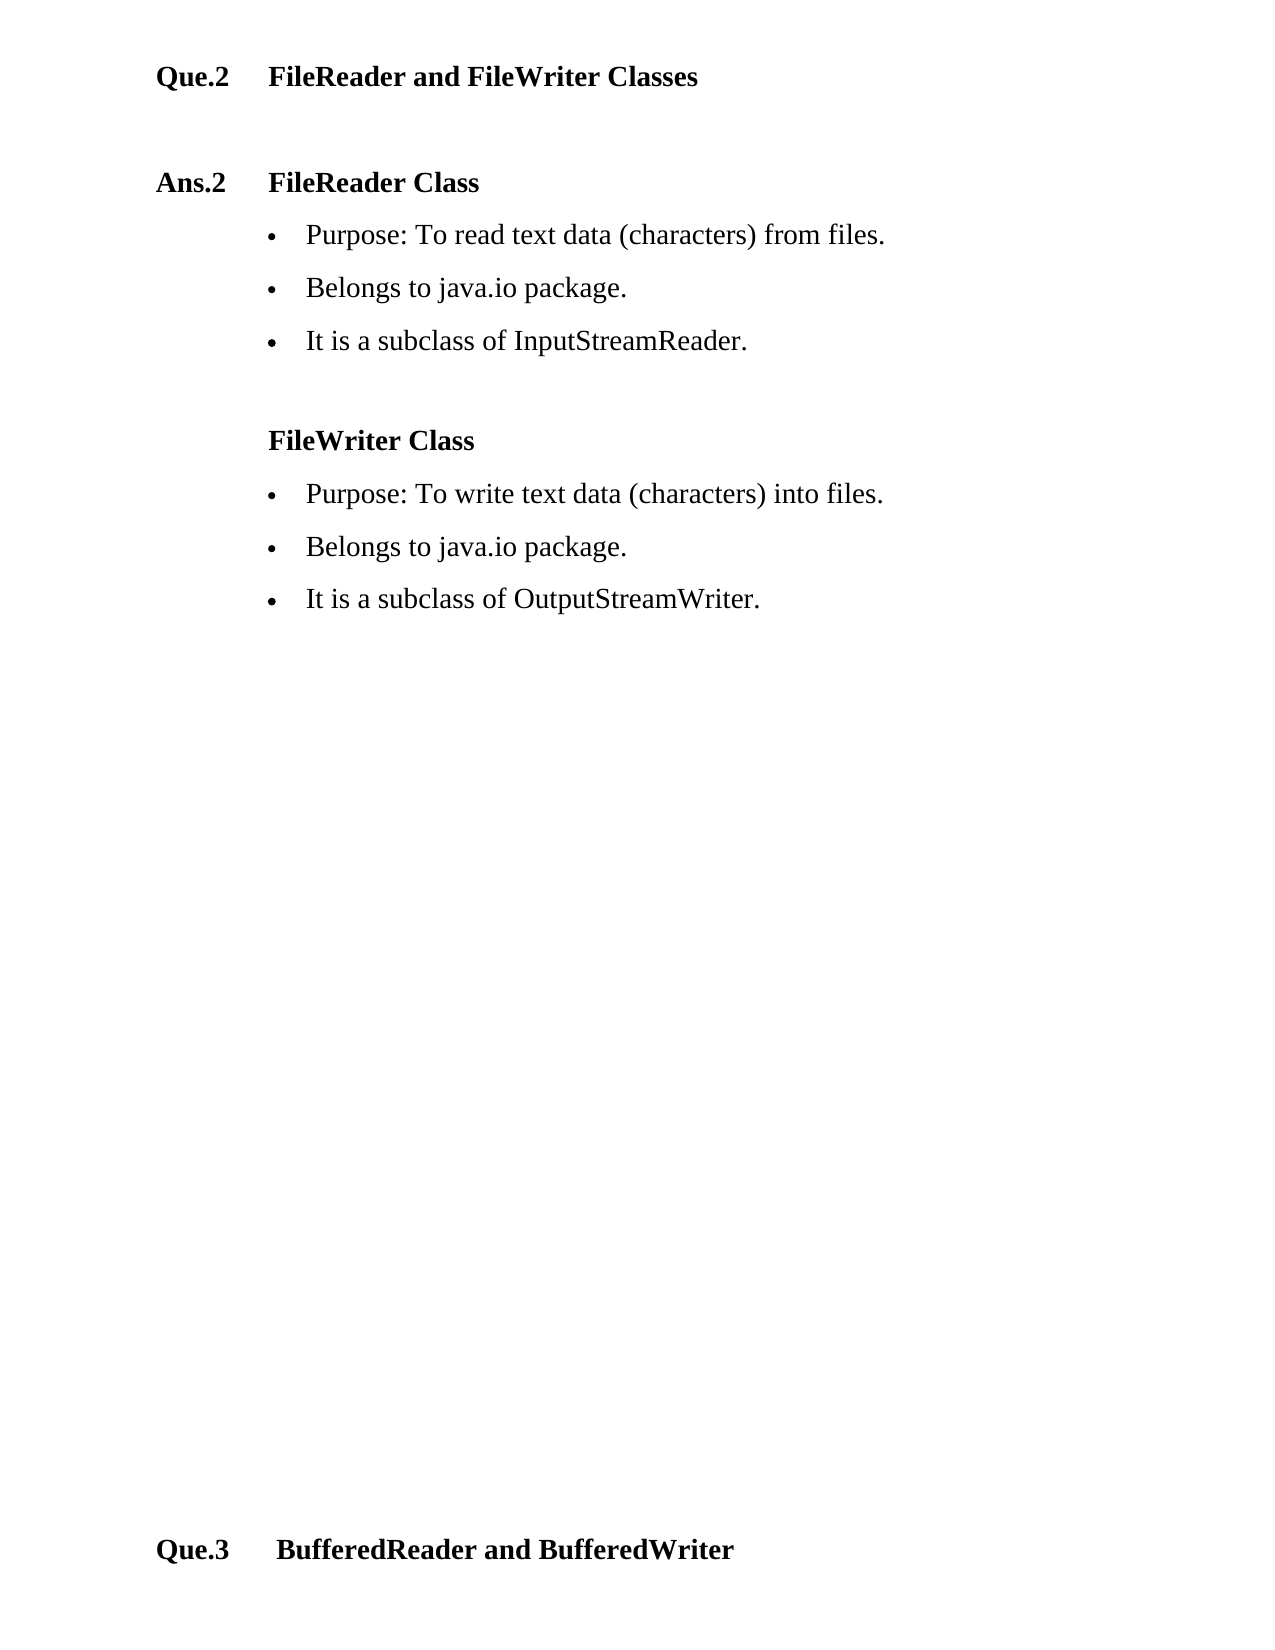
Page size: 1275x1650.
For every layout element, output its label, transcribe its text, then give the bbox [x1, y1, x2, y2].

list Belongs to java.io package. [268, 529, 1157, 562]
list Belongs to java.io package. [268, 270, 1157, 304]
text FileWriter Class [268, 423, 1157, 457]
text Que.3 BufferedReader and BufferedWriter [156, 1532, 1157, 1566]
list It is a subclass of OutputStreamWriter. [268, 582, 1157, 615]
list It is a subclass of InputStreamReader. [268, 323, 1157, 357]
text Ans.2 FileReader Class [156, 165, 1157, 198]
list Purpose: To read text data (characters) from files. [268, 217, 1157, 251]
list Purpose: To write text data (characters) into files. [268, 476, 1157, 509]
text Que.2 FileReader and FileWriter Classes [156, 59, 1157, 93]
